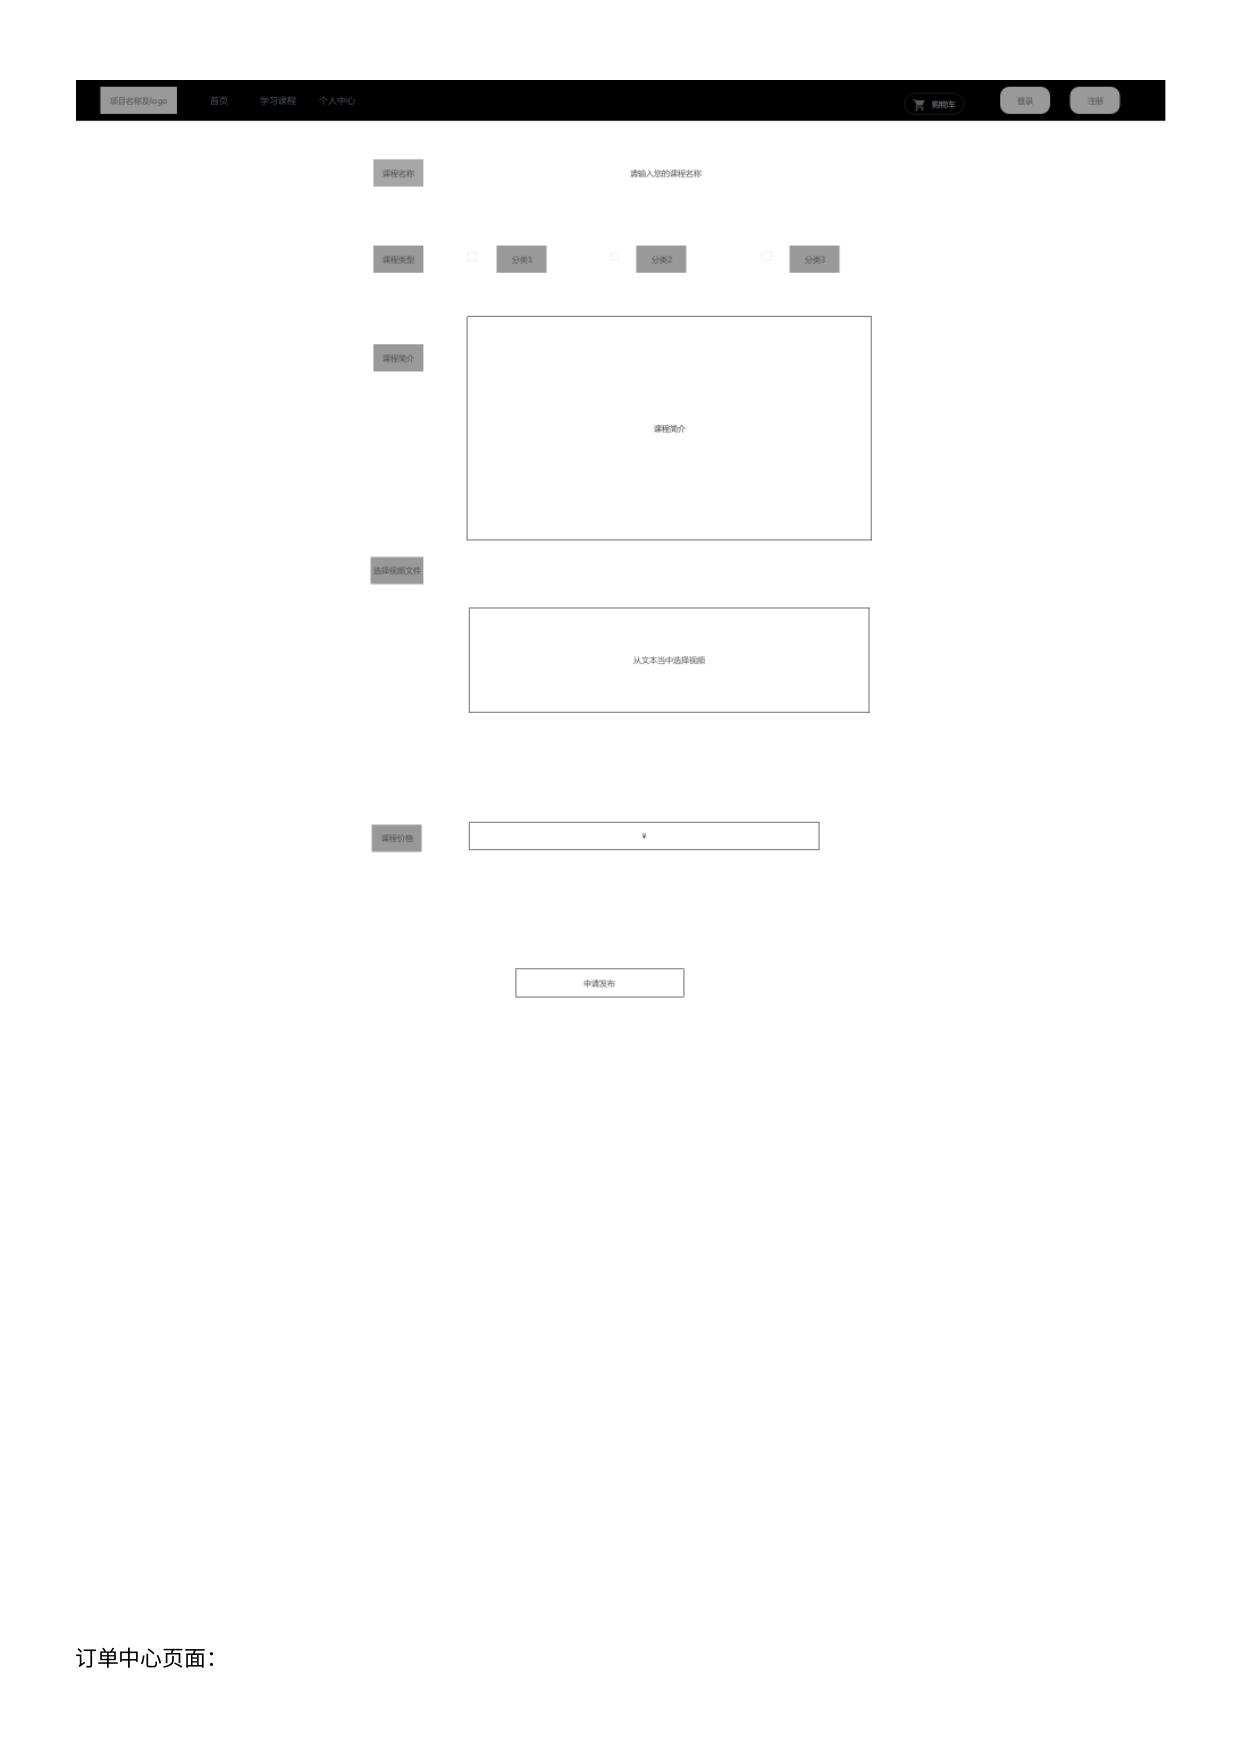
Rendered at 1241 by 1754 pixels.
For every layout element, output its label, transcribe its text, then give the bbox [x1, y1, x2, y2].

text 订单中心页面： [75, 1641, 1165, 1673]
picture [76, 80, 1166, 1071]
